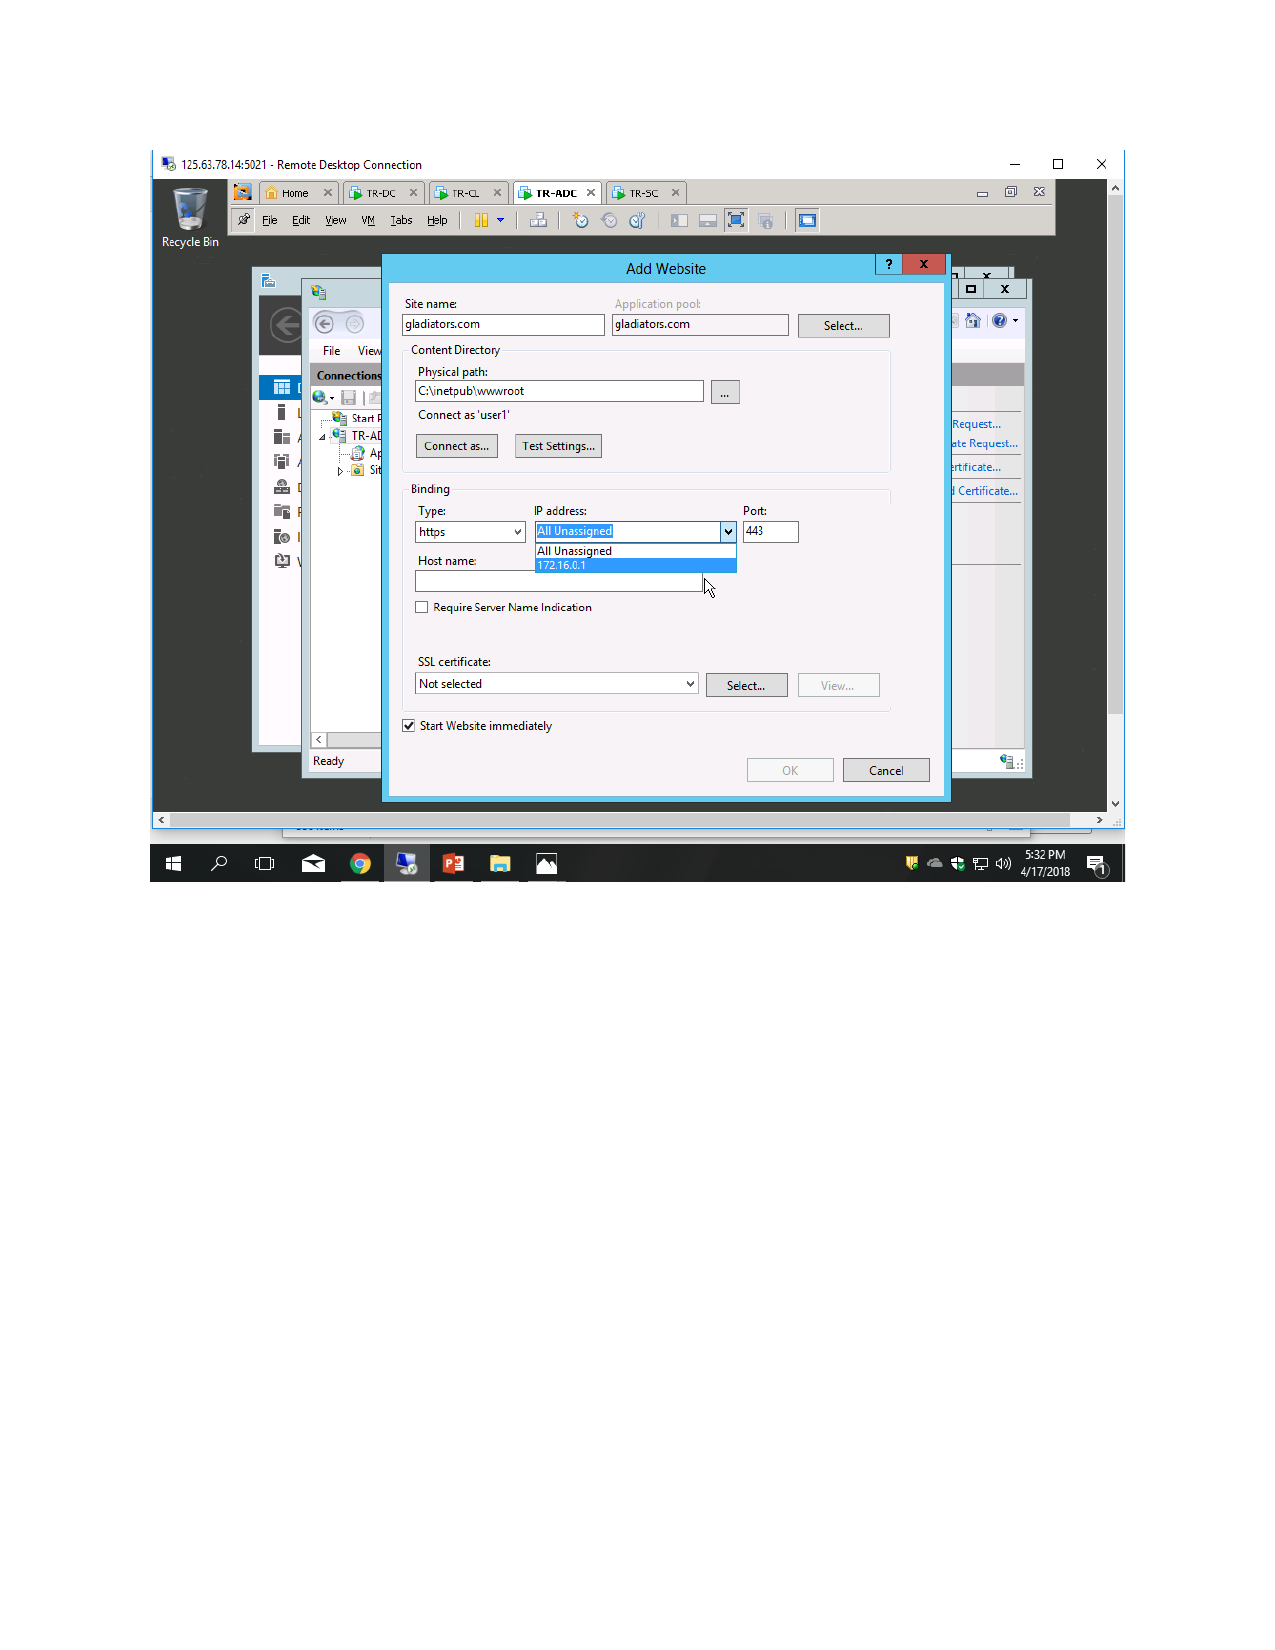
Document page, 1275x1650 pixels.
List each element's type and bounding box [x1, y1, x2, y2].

picture [150, 150, 1125, 882]
